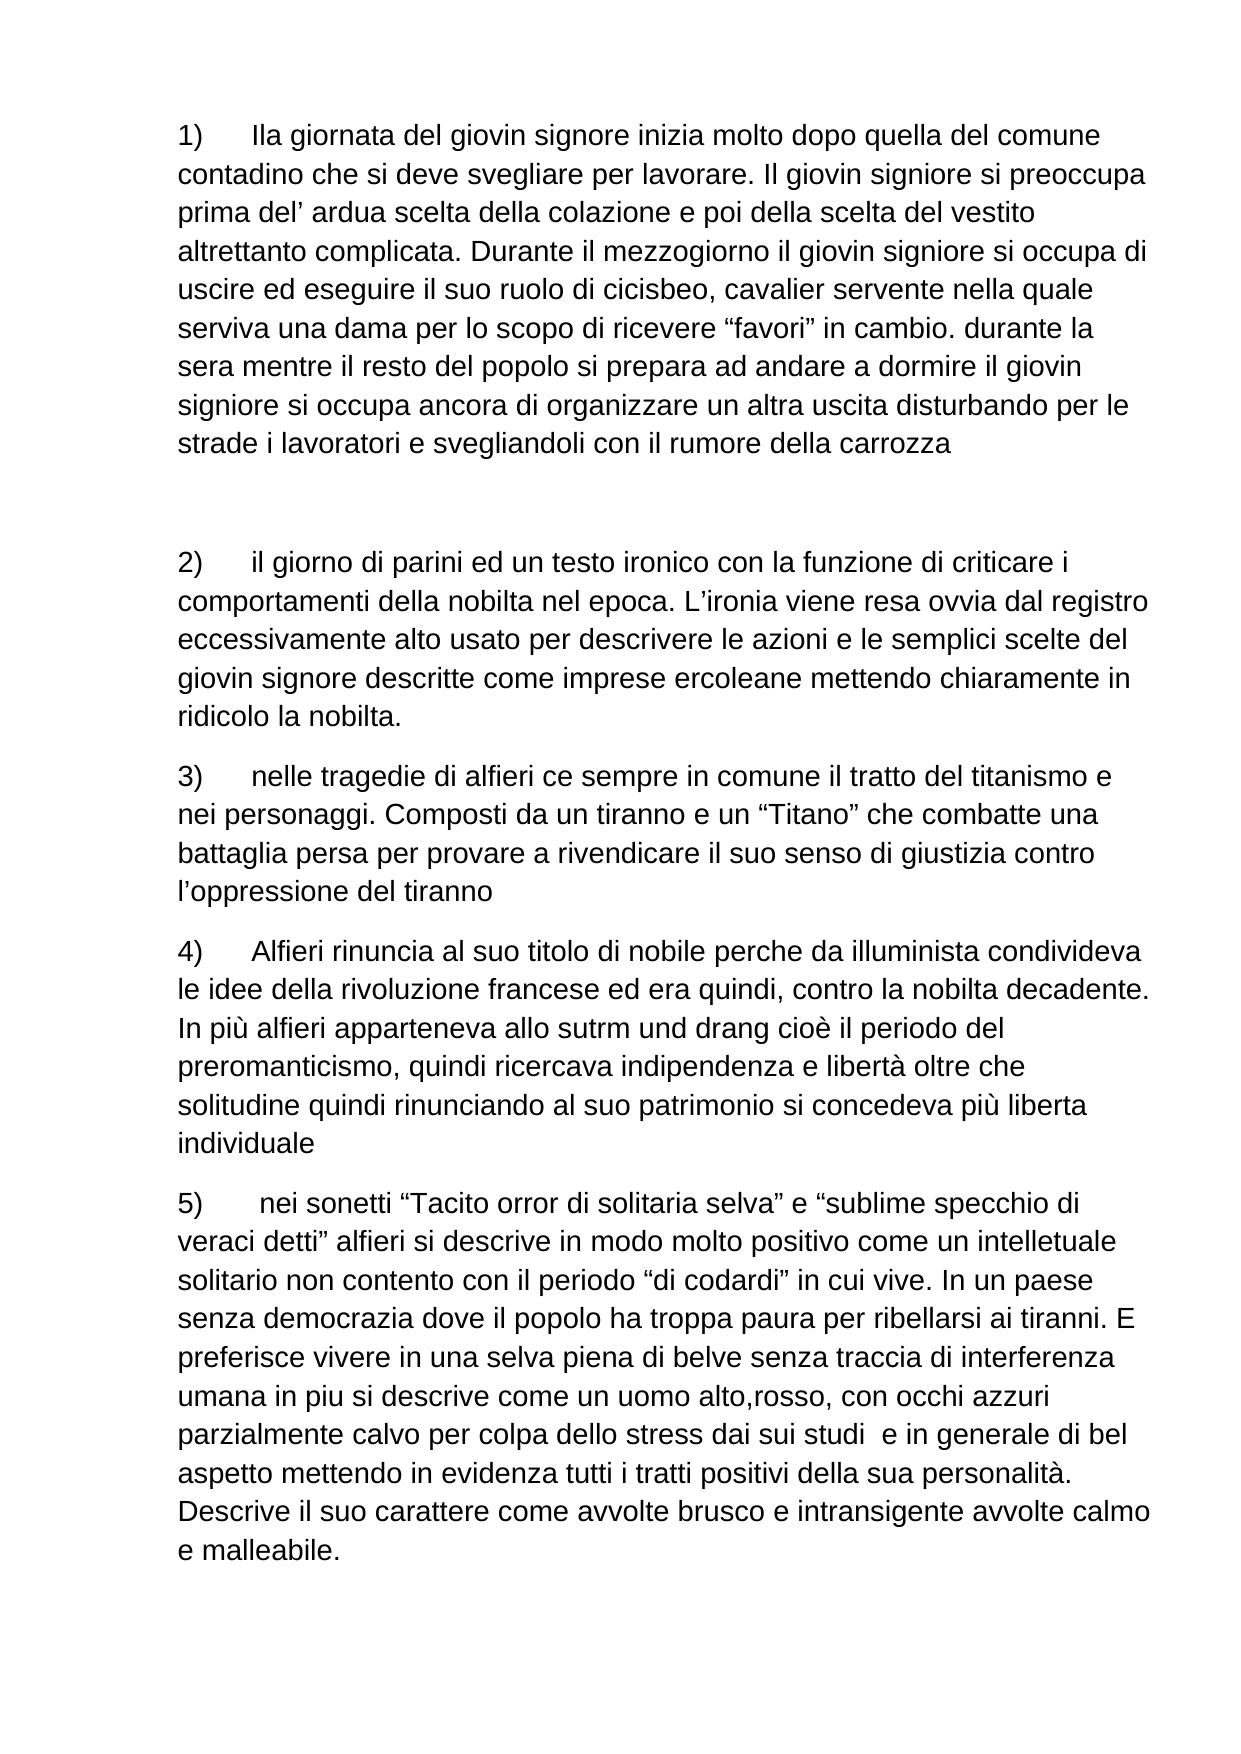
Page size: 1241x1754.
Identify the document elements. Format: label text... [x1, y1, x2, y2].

text 4) Alfieri rinuncia al suo titolo di nobile perche da illuminista condivideva le idee della rivoluzione francese ed era quindi, contro la nobilta decadente. In più alfieri apparteneva allo sutrm und drang cioè il periodo del preromanticismo, quindi ricercava indipendenza e libertà oltre che solitudine quindi rinunciando al suo patrimonio si concedeva più liberta individuale [177, 934, 1152, 1160]
text 5) nei sonetti “Tacito orror di solitaria selva” e “sublime specchio di veraci detti” alfieri si descrive in modo molto positivo come un intelletuale solitario non contento con il periodo “di codardi” in cui vive. In un paese senza democrazia dove il popolo ha troppa paura per ribellarsi ai tiranni. E preferisce vivere in una selva piena di belve senza traccia di interferenza umana in piu si descrive come un uomo alto,rosso, con occhi azzuri parzialmente calvo per colpa dello stress dai sui studi e in generale di bel aspetto mettendo in evidenza tutti i tratti positivi della sua personalità. Descrive il suo carattere come avvolte brusco e intransigente avvolte calmo e malleabile. [177, 1186, 1152, 1566]
text 2) il giorno di parini ed un testo ironico con la funzione di criticare i comportamenti della nobilta nel epoca. L’ironia viene resa ovvia dal registro eccessivamente alto usato per descrivere le azioni e le semplici scelte del giovin signore descritte come imprese ercoleane mettendo chiaramente in ridicolo la nobilta. [177, 545, 1152, 733]
text 3) nelle tragedie di alfieri ce sempre in comune il tratto del titanismo e nei personaggi. Composti da un tiranno e un “Titano” che combatte una battaglia persa per provare a rivendicare il suo senso di giustizia contro l’oppressione del tiranno [177, 759, 1152, 908]
text 1) Ila giornata del giovin signore inizia molto dopo quella del comune contadino che si deve svegliare per lavorare. Il giovin signiore si preoccupa prima del’ ardua scelta della colazione e poi della scelta del vestito altrettanto complicata. Durante il mezzogiorno il giovin signiore si occupa di uscire ed eseguire il suo ruolo di cicisbeo, cavalier servente nella quale serviva una dama per lo scopo di ricevere “favori” in cambio. durante la sera mentre il resto del popolo si prepara ad andare a dormire il giovin signiore si occupa ancora di organizzare un altra uscita disturbando per le strade i lavoratori e svegliandoli con il rumore della carrozza [177, 118, 1152, 460]
